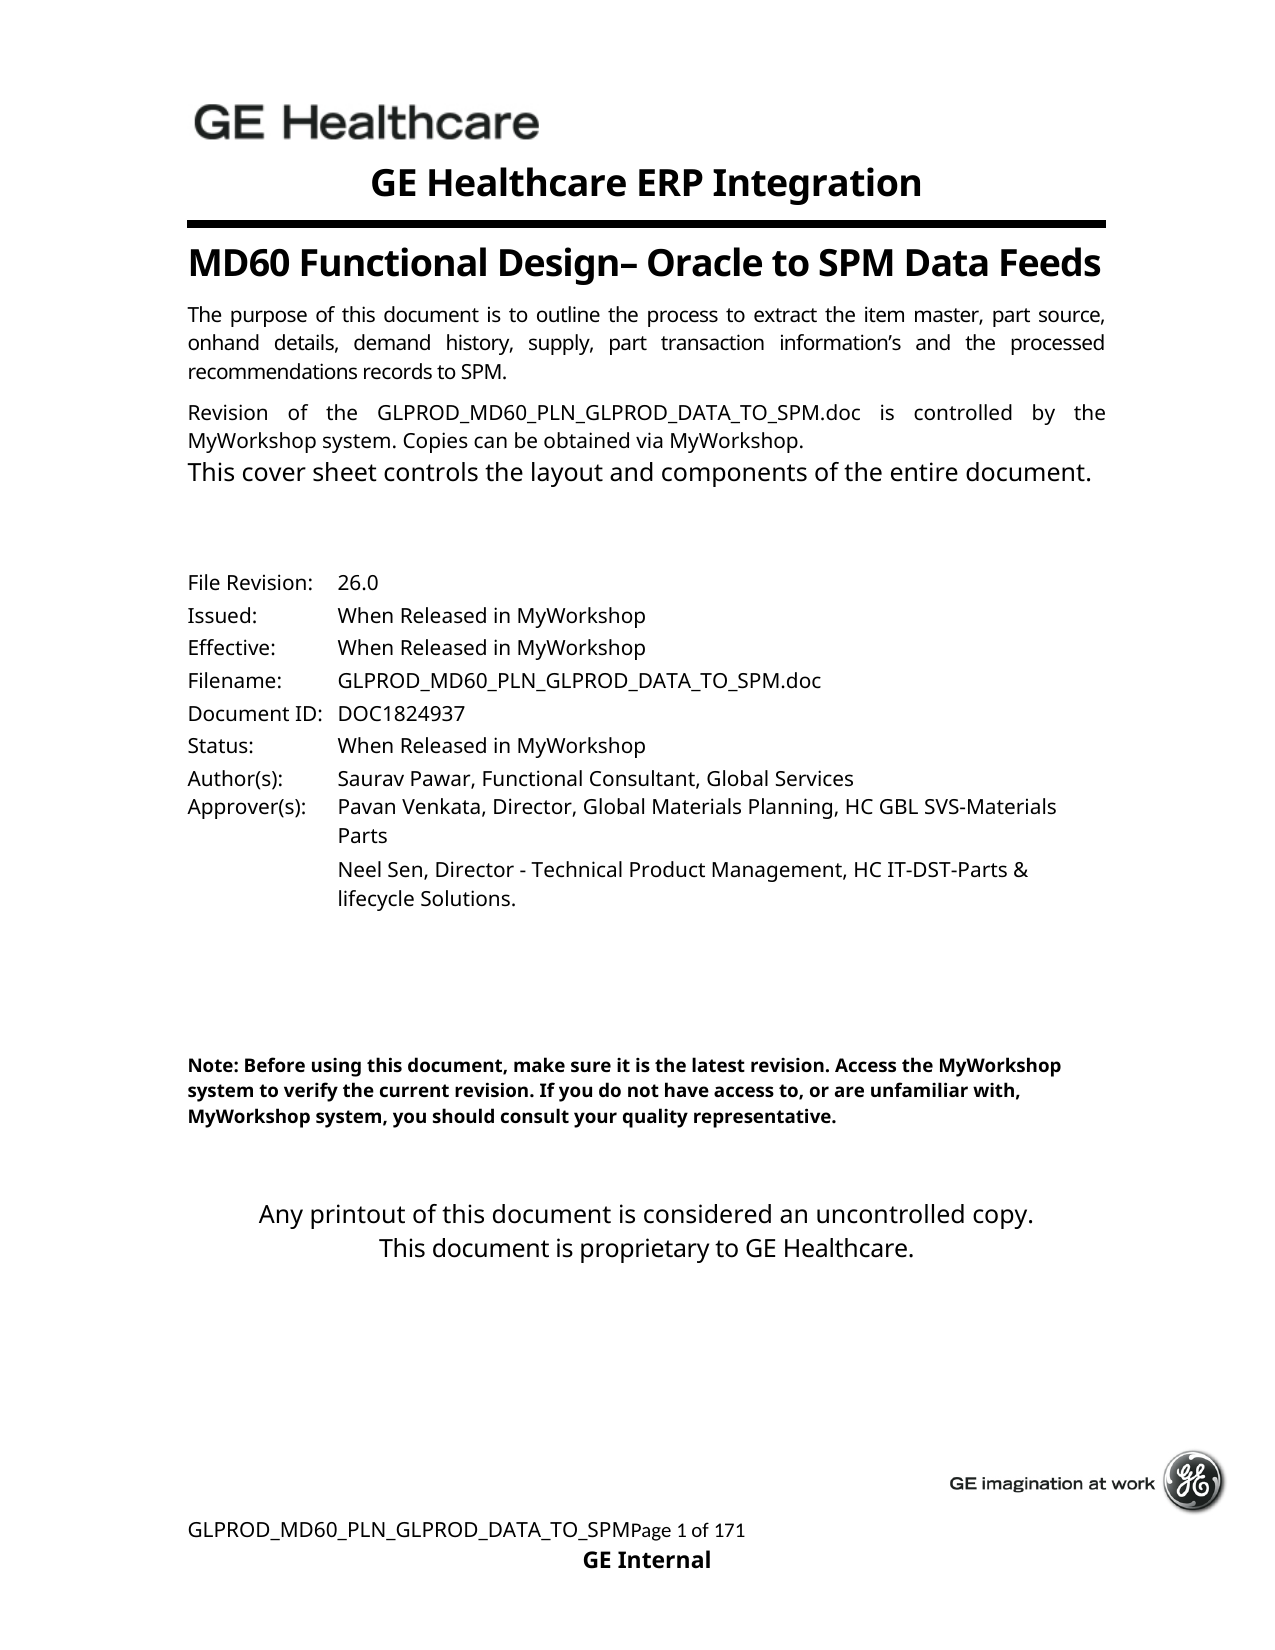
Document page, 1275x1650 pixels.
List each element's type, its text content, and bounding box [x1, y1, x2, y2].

title MD60 Functional Design– Oracle to SPM Data Feeds [187, 228, 1106, 287]
text Revision of the GLPROD_MD60_PLN_GLPROD_DATA_TO_SPM.doc is controlled by the MyWorkshop system. Copies can be obtained via MyWorkshop. [187, 398, 1106, 455]
text Document ID: DOC1824937 [187, 699, 1106, 727]
text Neel Sen, Director - Technical Product Management, HC IT-DST-Parts & lifecycle Solutions. [187, 855, 1106, 912]
text File Revision: 26.0 [187, 568, 1106, 597]
text Any printout of this document is considered an uncontrolled copy. [187, 1197, 1106, 1231]
text Filename: GLPROD_MD60_PLN_GLPROD_DATA_TO_SPM.doc [187, 666, 1106, 694]
text Effective: When Released in MyWorkshop [187, 633, 1106, 662]
text Approver(s): Pavan Venkata, Director, Global Materials Planning, HC GBL SVS-Materials Parts [187, 792, 1106, 849]
title GE Healthcare ERP Integration [187, 156, 1106, 207]
title The purpose of this document is to outline the process to extract the item master, part source, onhand details, demand history, supply, part transaction information’s and the processed recommendations records to SPM. [187, 300, 1106, 385]
picture [946, 1447, 1229, 1516]
text This cover sheet controls the layout and components of the entire document. [187, 455, 1106, 489]
text Status: When Released in MyWorkshop [187, 731, 1106, 760]
text Note: Before using this document, make sure it is the latest revision. Access the MyWorkshop system to verify the current revision. If you do not have access to, or are unfamiliar with, MyWorkshop system, you should consult your quality representative. [187, 1052, 1106, 1129]
text Author(s): Saurav Pawar, Functional Consultant, Global Services [187, 764, 1106, 792]
picture [187, 103, 547, 141]
text This document is proprietary to GE Healthcare. [187, 1231, 1106, 1265]
text Issued: When Released in MyWorkshop [187, 601, 1106, 629]
